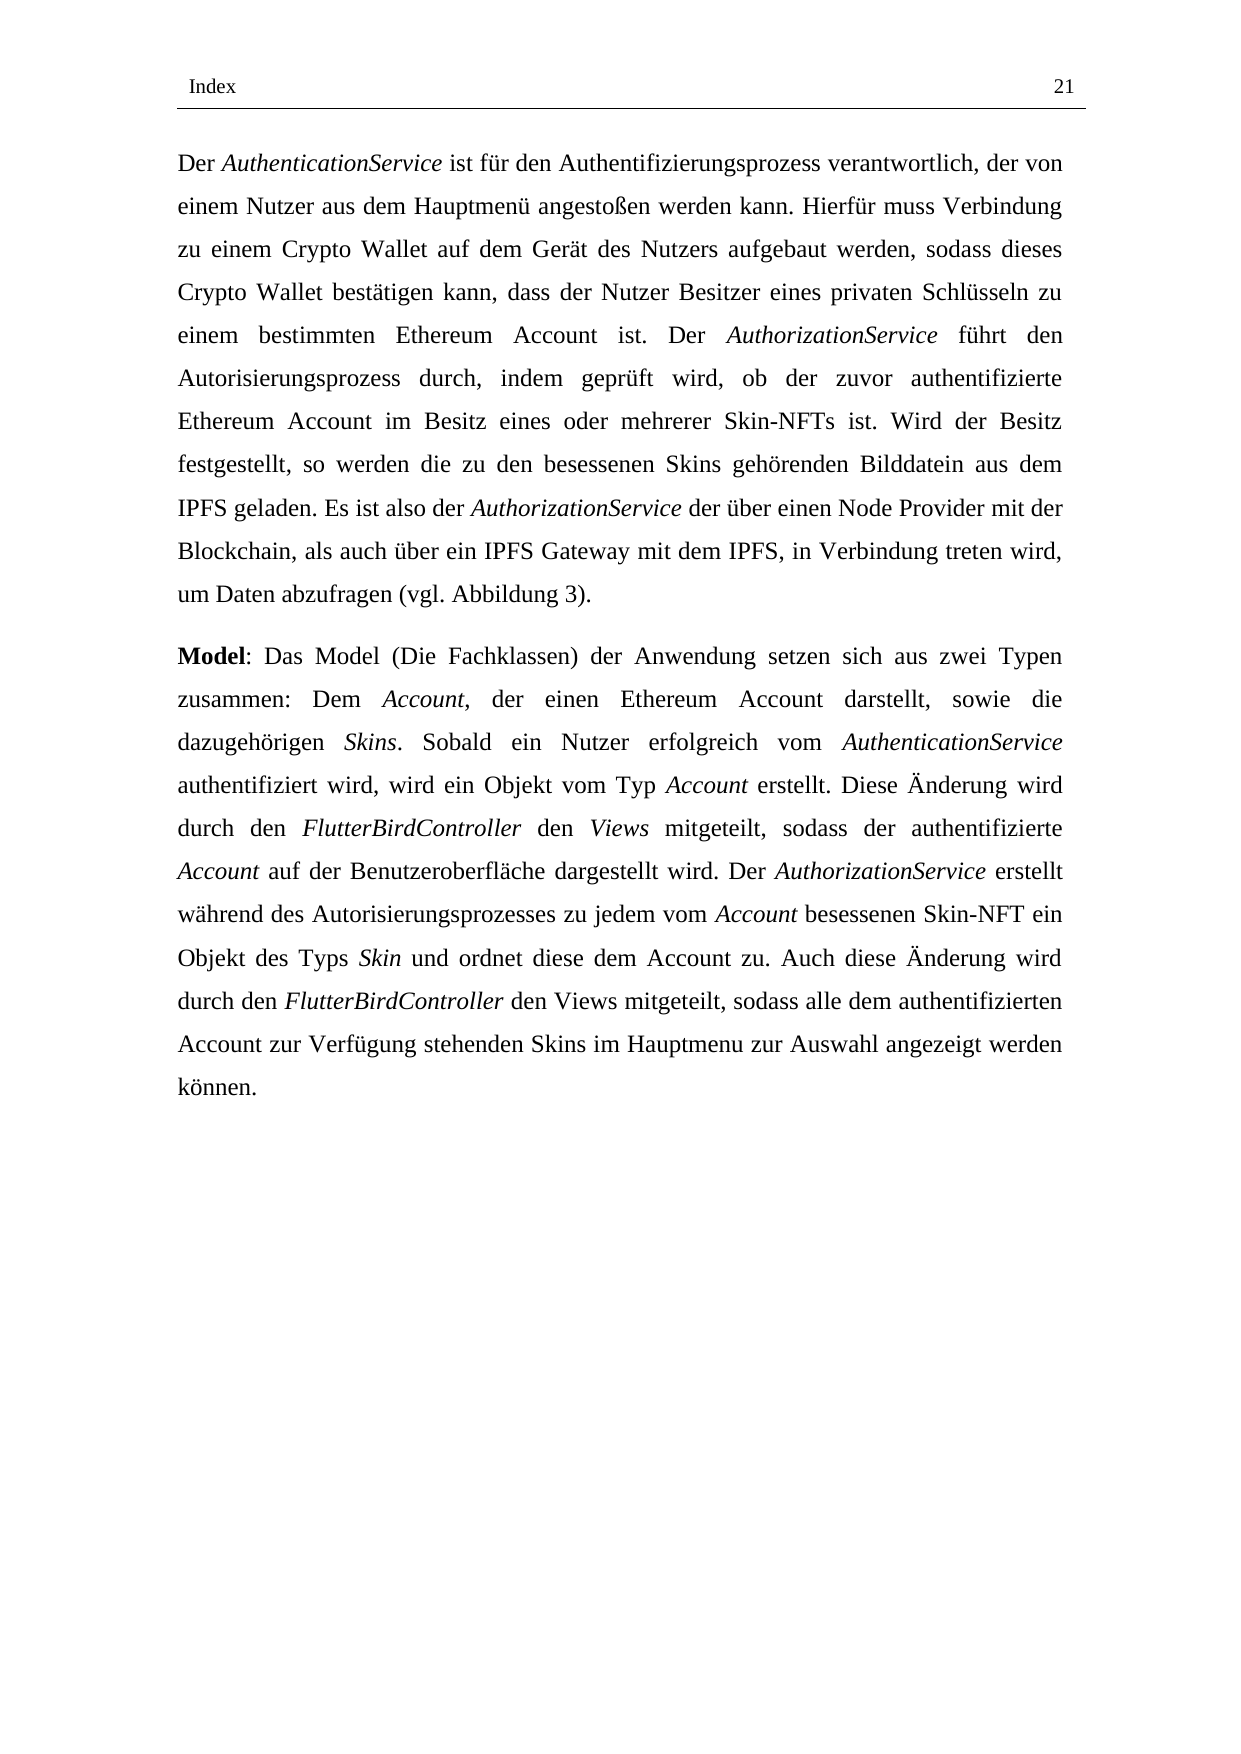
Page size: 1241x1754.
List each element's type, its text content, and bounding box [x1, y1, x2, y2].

text Model: Das Model (Die Fachklassen) der Anwendung setzen sich aus zwei Typen zusammen: Dem Account, der einen Ethereum Account darstellt, sowie die dazugehörigen Skins. Sobald ein Nutzer erfolgreich vom AuthenticationService authentifiziert wird, wird ein Objekt vom Typ Account erstellt. Diese Änderung wird durch den FlutterBirdController den Views mitgeteilt, sodass der authentifizierte Account auf der Benutzeroberfläche dargestellt wird. Der AuthorizationService erstellt während des Autorisierungsprozesses zu jedem vom Account besessenen Skin-NFT ein Objekt des Typs Skin und ordnet diese dem Account zu. Auch diese Änderung wird durch den FlutterBirdController den Views mitgeteilt, sodass alle dem authentifizierten Account zur Verfügung stehenden Skins im Hauptmenu zur Auswahl angezeigt werden können. [177, 641, 1063, 1101]
